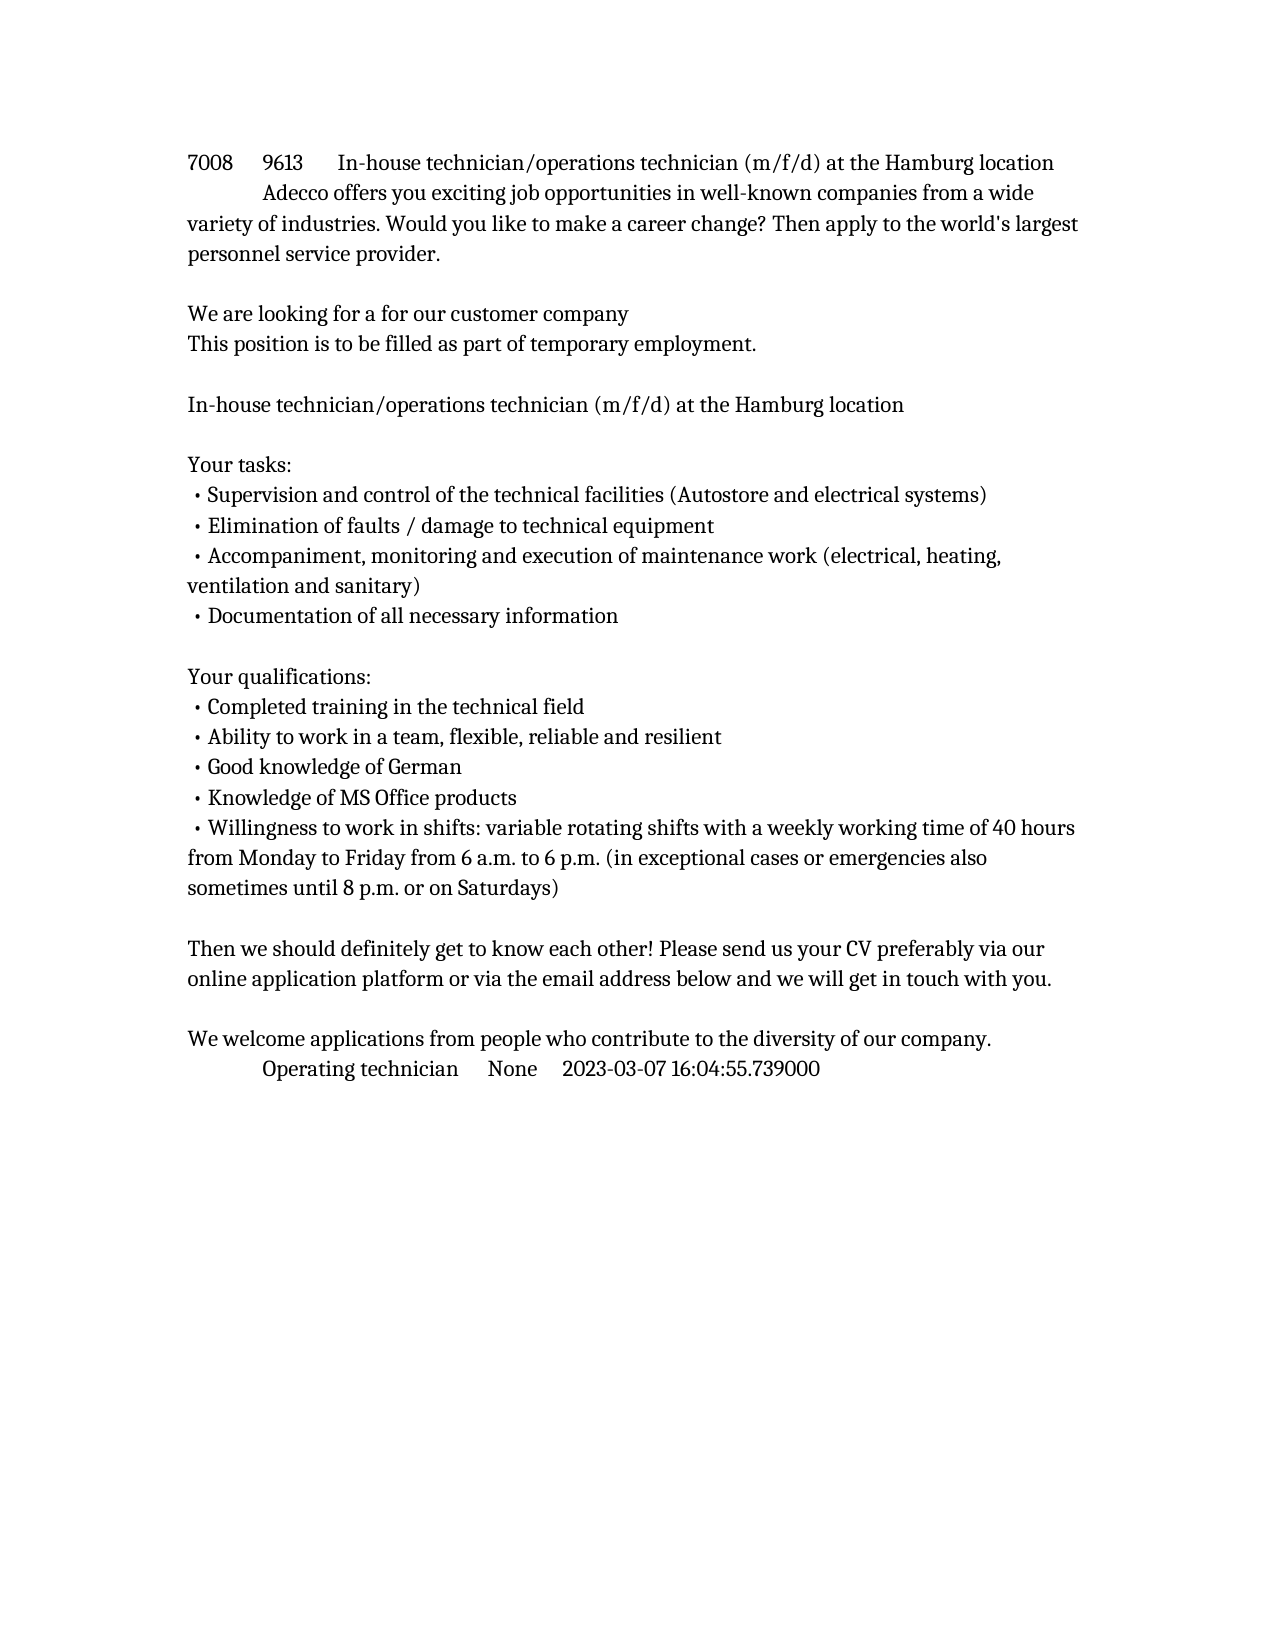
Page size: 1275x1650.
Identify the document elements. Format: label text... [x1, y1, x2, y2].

text 7008 9613 In-house technician/operations technician (m/f/d) at the Hamburg location Adecco offers you exciting job opportunities in well-known companies from a wide variety of industries. Would you like to make a career change? Then apply to the world's largest personnel service provider. We are looking for a for our customer company This position is to be filled as part of temporary employment. In-house technician/operations technician (m/f/d) at the Hamburg location Your tasks: • Supervision and control of the technical facilities (Autostore and electrical systems) • Elimination of faults / damage to technical equipment • Accompaniment, monitoring and execution of maintenance work (electrical, heating, ventilation and sanitary) • Documentation of all necessary information Your qualifications: • Completed training in the technical field • Ability to work in a team, flexible, reliable and resilient • Good knowledge of German • Knowledge of MS Office products • Willingness to work in shifts: variable rotating shifts with a weekly working time of 40 hours from Monday to Friday from 6 a.m. to 6 p.m. (in exceptional cases or emergencies also sometimes until 8 p.m. or on Saturdays) Then we should definitely get to know each other! Please send us your CV preferably via our online application platform or via the email address below and we will get in touch with you. We welcome applications from people who contribute to the diversity of our company. Operating technician None 2023-03-07 16:04:55.739000 [187, 150, 1087, 1113]
